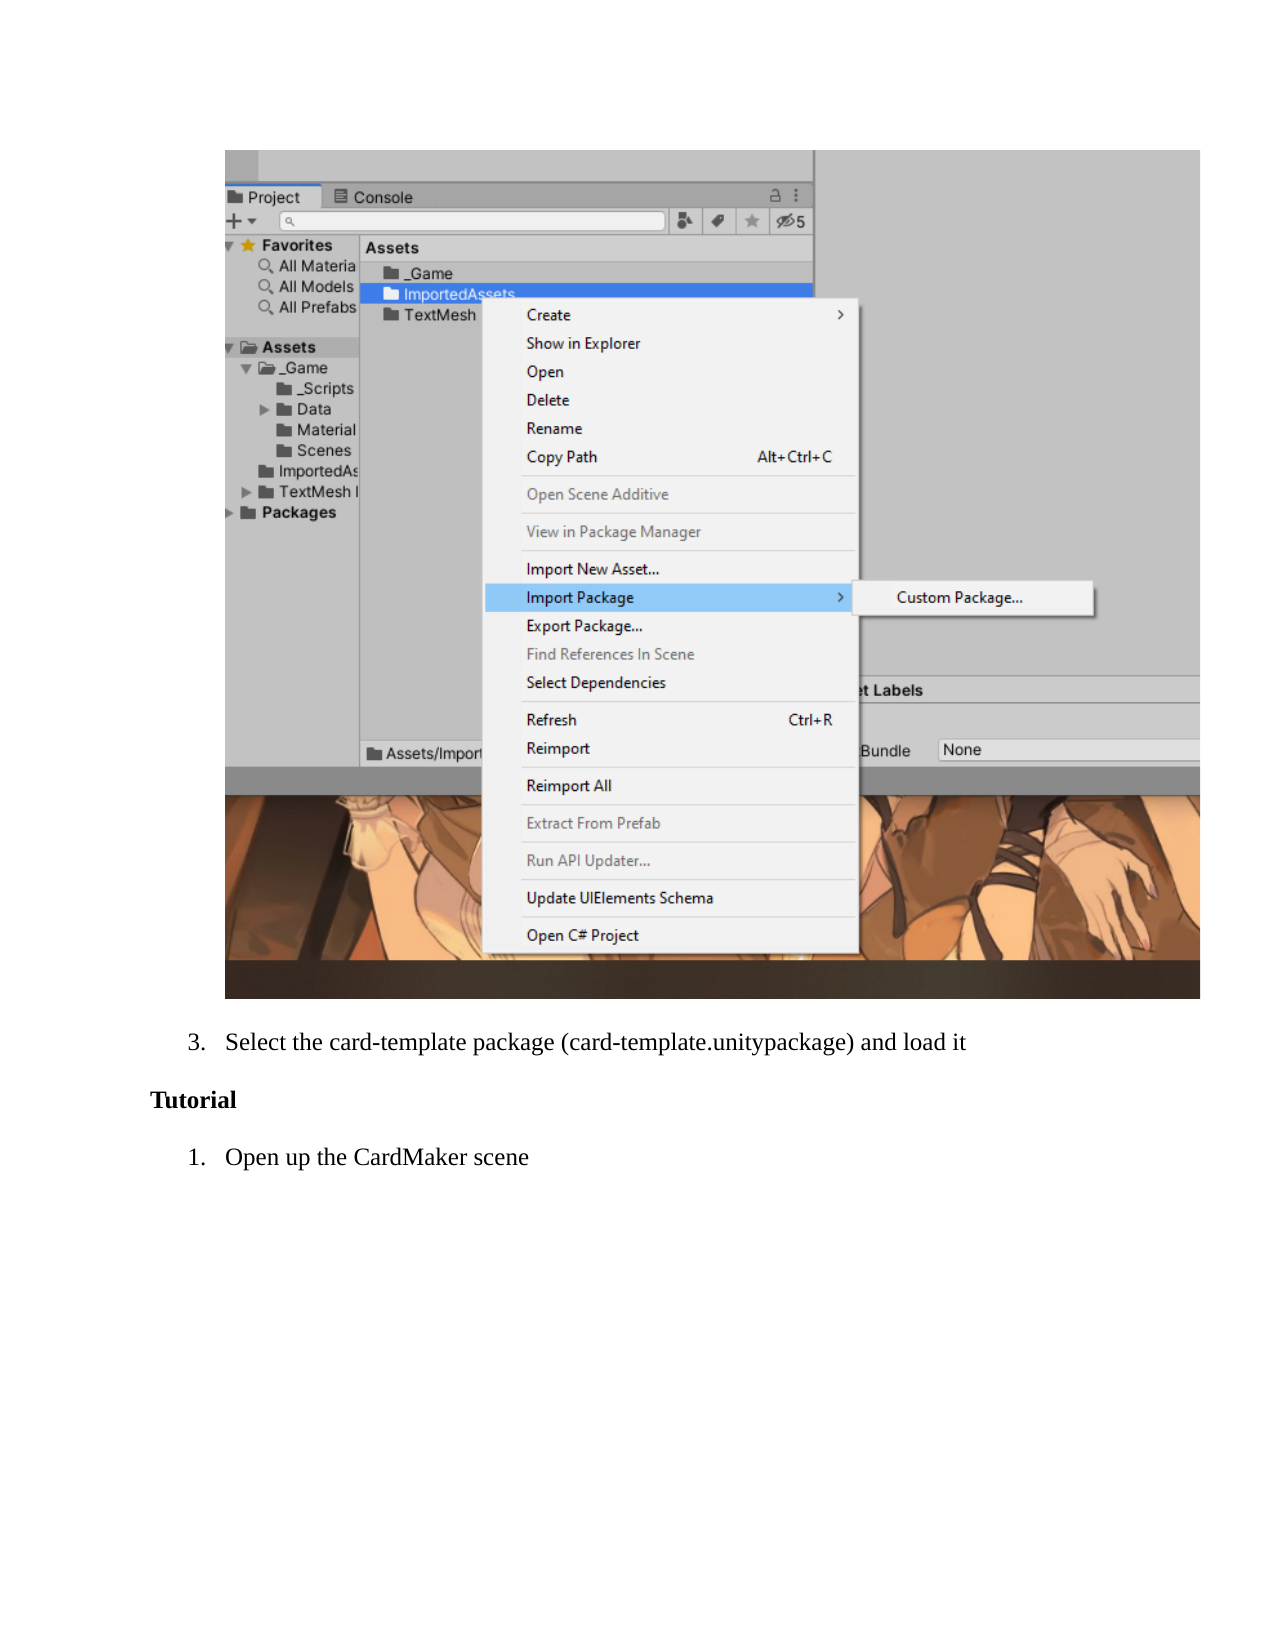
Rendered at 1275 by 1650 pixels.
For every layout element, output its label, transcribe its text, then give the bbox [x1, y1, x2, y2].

text Tutorial [150, 1085, 1125, 1114]
list Select the card-template package (card-template.unitypackage) and load it [187, 1027, 1125, 1056]
list Open up the CardMaker scene [187, 1142, 1125, 1171]
picture [225, 150, 1200, 999]
